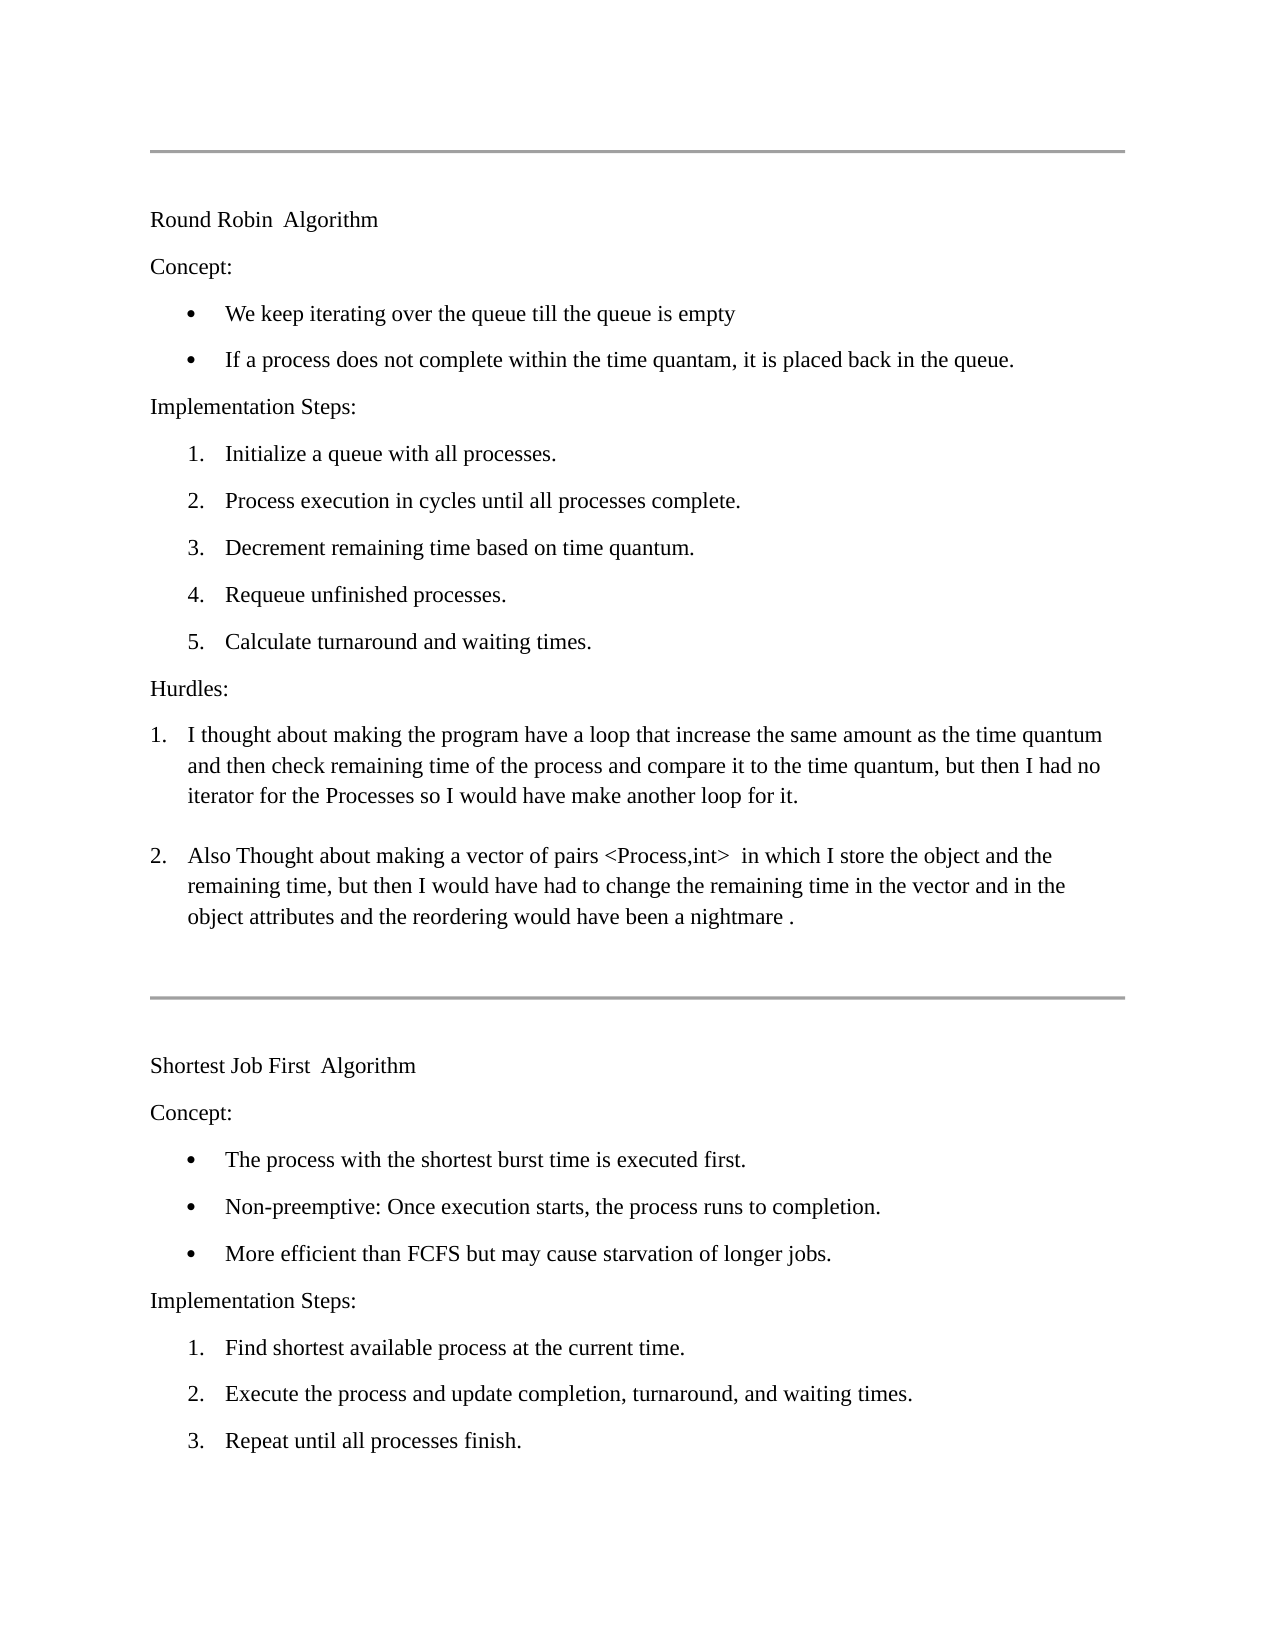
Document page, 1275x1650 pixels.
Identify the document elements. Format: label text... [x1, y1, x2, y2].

text Concept: [150, 1099, 1125, 1126]
list Non-preemptive: Once execution starts, the process runs to completion. [187, 1193, 1125, 1219]
list Process execution in cycles until all processes complete. [187, 487, 1125, 513]
text Shortest Job First Algorithm [150, 1052, 1125, 1079]
text Implementation Steps: [150, 393, 1125, 420]
list I thought about making the program have a loop that increase the same amount as the time quantum and then check remaining time of the process and compare it to the time quantum, but then I had no iterator for the Processes so I would have make another loop for it. [150, 721, 1125, 808]
list Repeat until all processes finish. [187, 1427, 1125, 1454]
text Implementation Steps: [150, 1287, 1125, 1313]
text Round Robin Algorithm [150, 206, 1125, 232]
list Calculate turnaround and waiting times. [187, 628, 1125, 654]
list Requeue unfinished processes. [187, 581, 1125, 607]
list If a process does not complete within the time quantam, it is placed back in the queue. [187, 346, 1125, 373]
text Hurdles: [150, 674, 1125, 701]
list More efficient than FCFS but may cause starvation of longer jobs. [187, 1240, 1125, 1266]
list Decrement remaining time based on time quantum. [187, 534, 1125, 560]
list The process with the shortest burst time is executed first. [187, 1146, 1125, 1172]
list Also Thought about making a vector of pairs <Process,int> in which I store the object and the remaining time, but then I would have had to change the remaining time in the vector and in the object attributes and the reordering would have been a nightmare . [150, 842, 1125, 929]
list We keep iterating over the queue till the queue is empty [187, 299, 1125, 326]
list Find shortest available process at the current time. [187, 1333, 1125, 1360]
text Concept: [150, 253, 1125, 279]
list Initialize a queue with all processes. [187, 440, 1125, 467]
list Execute the process and update completion, turnaround, and waiting times. [187, 1380, 1125, 1407]
